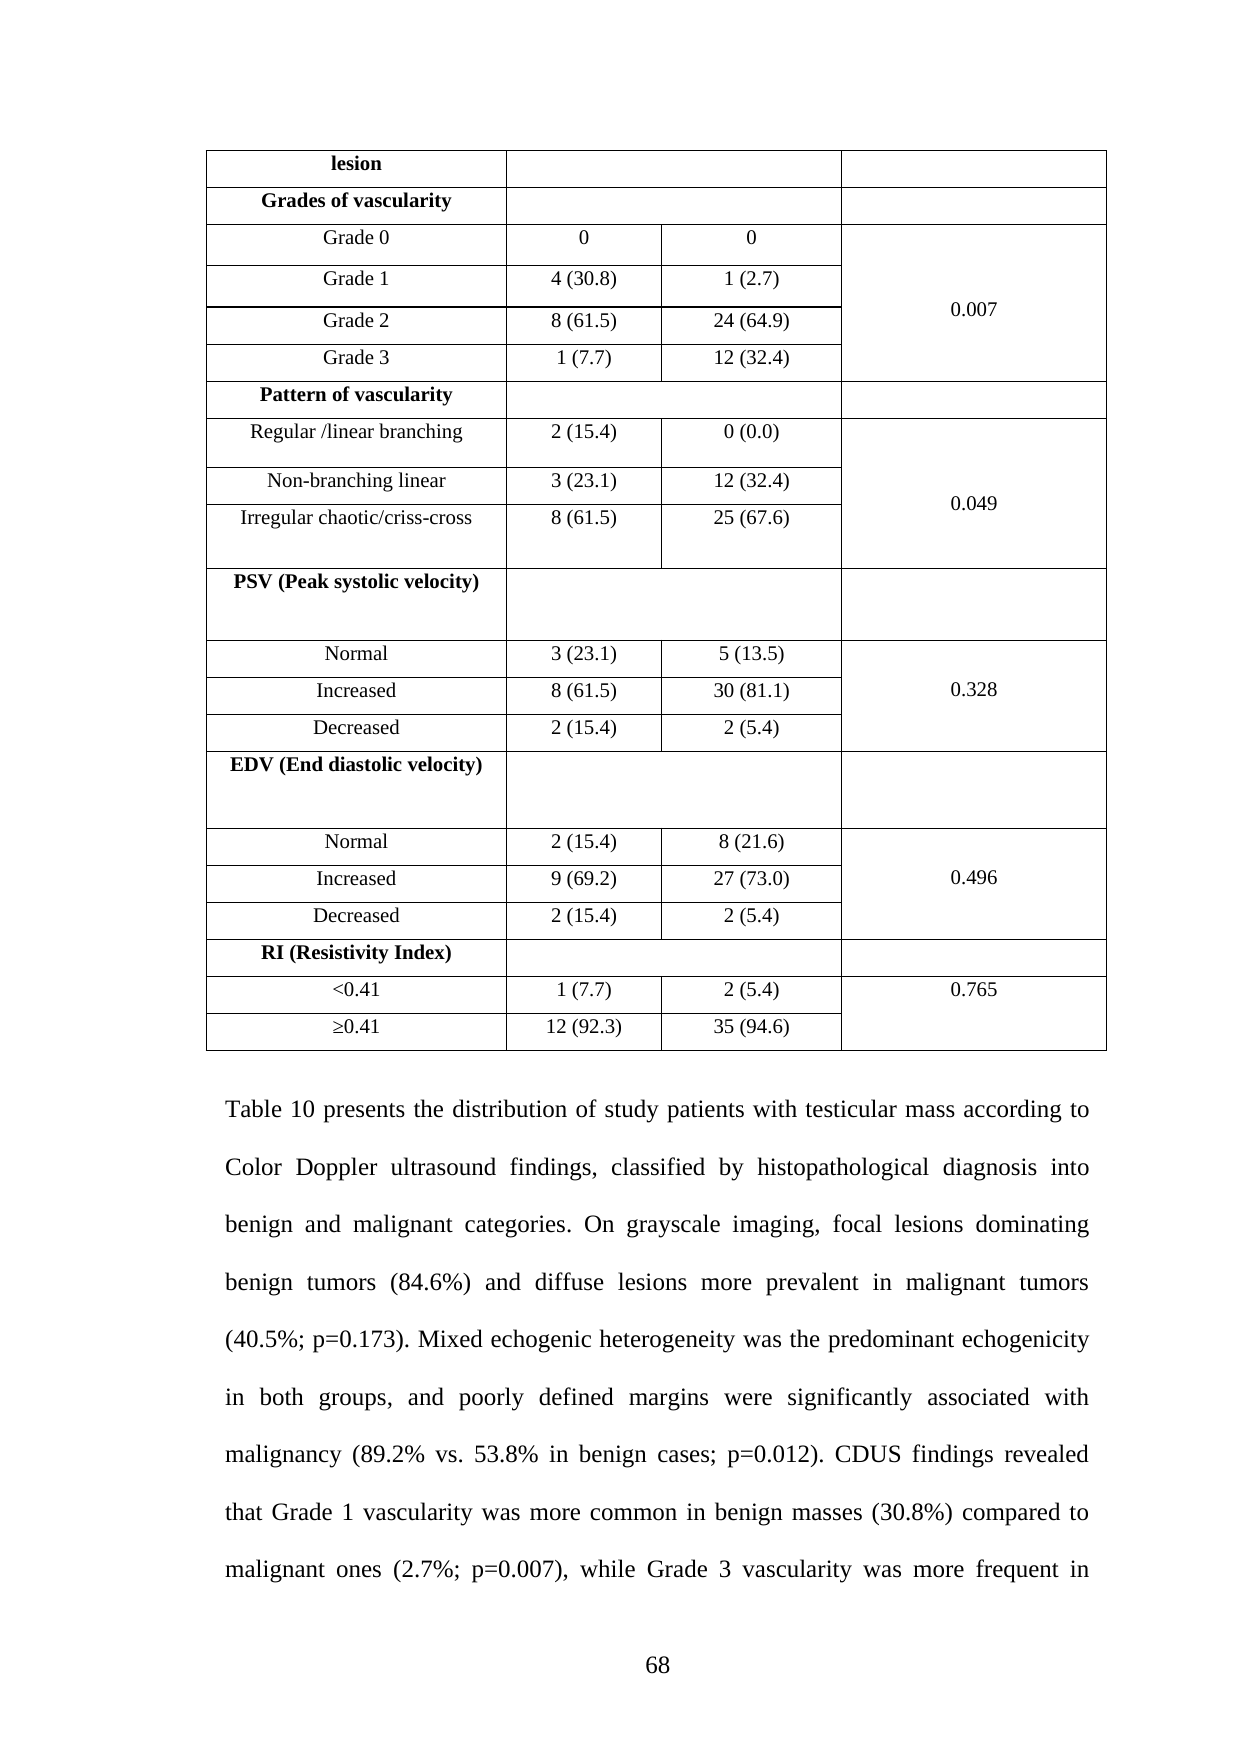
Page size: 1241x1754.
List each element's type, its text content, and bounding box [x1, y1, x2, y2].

table_cell Normal [207, 829, 506, 864]
table_cell 1 (7.7) [507, 345, 661, 381]
table_cell 1 (7.7) [507, 977, 661, 1013]
table_cell [507, 382, 841, 418]
table_cell 12 (32.4) [662, 468, 841, 504]
table_cell 0 [662, 225, 841, 265]
table_cell 25 (67.6) [662, 505, 841, 568]
table_cell RI (Resistivity Index) [207, 940, 506, 976]
table_cell 1 (2.7) [662, 266, 841, 306]
table_cell Decreased [207, 715, 506, 751]
table_cell Grades of vascularity [207, 188, 506, 224]
table_cell 8 (61.5) [507, 308, 661, 343]
table_cell 2 (15.4) [507, 419, 661, 467]
table_cell 4 (30.8) [507, 266, 661, 306]
table_cell Grade 3 [207, 345, 506, 381]
table_cell 12 (32.4) [662, 345, 841, 381]
table_cell 8 (21.6) [662, 829, 841, 864]
table_cell 2 (5.4) [662, 977, 841, 1013]
table_cell 0.007 [842, 225, 1106, 381]
table_cell 2 (15.4) [507, 903, 661, 939]
table_cell 8 (61.5) [507, 678, 661, 714]
table_cell ≥0.41 [207, 1014, 506, 1050]
table_cell Grade 2 [207, 308, 506, 343]
table_cell 12 (92.3) [507, 1014, 661, 1050]
table_cell 35 (94.6) [662, 1014, 841, 1050]
table_cell EDV (End diastolic velocity) [207, 752, 506, 827]
table_cell [507, 188, 841, 224]
table_cell Normal [207, 641, 506, 677]
table_cell 30 (81.1) [662, 678, 841, 714]
table_cell Non-branching linear [207, 468, 506, 504]
table_cell 0.049 [842, 419, 1106, 568]
table_cell Decreased [207, 903, 506, 939]
table_cell 27 (73.0) [662, 866, 841, 902]
table_cell <0.41 [207, 977, 506, 1013]
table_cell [207, 151, 506, 187]
table_cell 0.496 [842, 829, 1106, 939]
table_cell 0.328 [842, 641, 1106, 751]
table_cell Irregular chaotic/criss-cross [207, 505, 506, 568]
table_cell 3 (23.1) [507, 468, 661, 504]
table_cell [842, 940, 1106, 976]
table_cell [507, 752, 841, 827]
table_cell 2 (15.4) [507, 715, 661, 751]
table_cell [842, 752, 1106, 827]
table_cell 0 (0.0) [662, 419, 841, 467]
table_cell [842, 151, 1106, 187]
table_cell [842, 188, 1106, 224]
table_cell 3 (23.1) [507, 641, 661, 677]
table_cell 5 (13.5) [662, 641, 841, 677]
table_cell Increased [207, 678, 506, 714]
table_cell Grade 1 [207, 266, 506, 306]
table_cell 24 (64.9) [662, 308, 841, 343]
table_cell PSV (Peak systolic velocity) [207, 569, 506, 639]
table_cell 8 (61.5) [507, 505, 661, 568]
table_cell Grade 0 [207, 225, 506, 265]
table_cell Regular /linear branching [207, 419, 506, 467]
table_cell Pattern of vascularity [207, 382, 506, 418]
table_cell 9 (69.2) [507, 866, 661, 902]
table_cell 2 (5.4) [662, 903, 841, 939]
table_cell [507, 569, 841, 639]
table_cell 2 (5.4) [662, 715, 841, 751]
table_cell 0 [507, 225, 661, 265]
table_cell [507, 940, 841, 976]
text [225, 1094, 1090, 1583]
table_cell [507, 151, 841, 187]
table_cell [842, 569, 1106, 639]
table_cell 0.765 [842, 977, 1106, 1050]
table_cell [842, 382, 1106, 418]
table_cell Increased [207, 866, 506, 902]
table_cell 2 (15.4) [507, 829, 661, 864]
